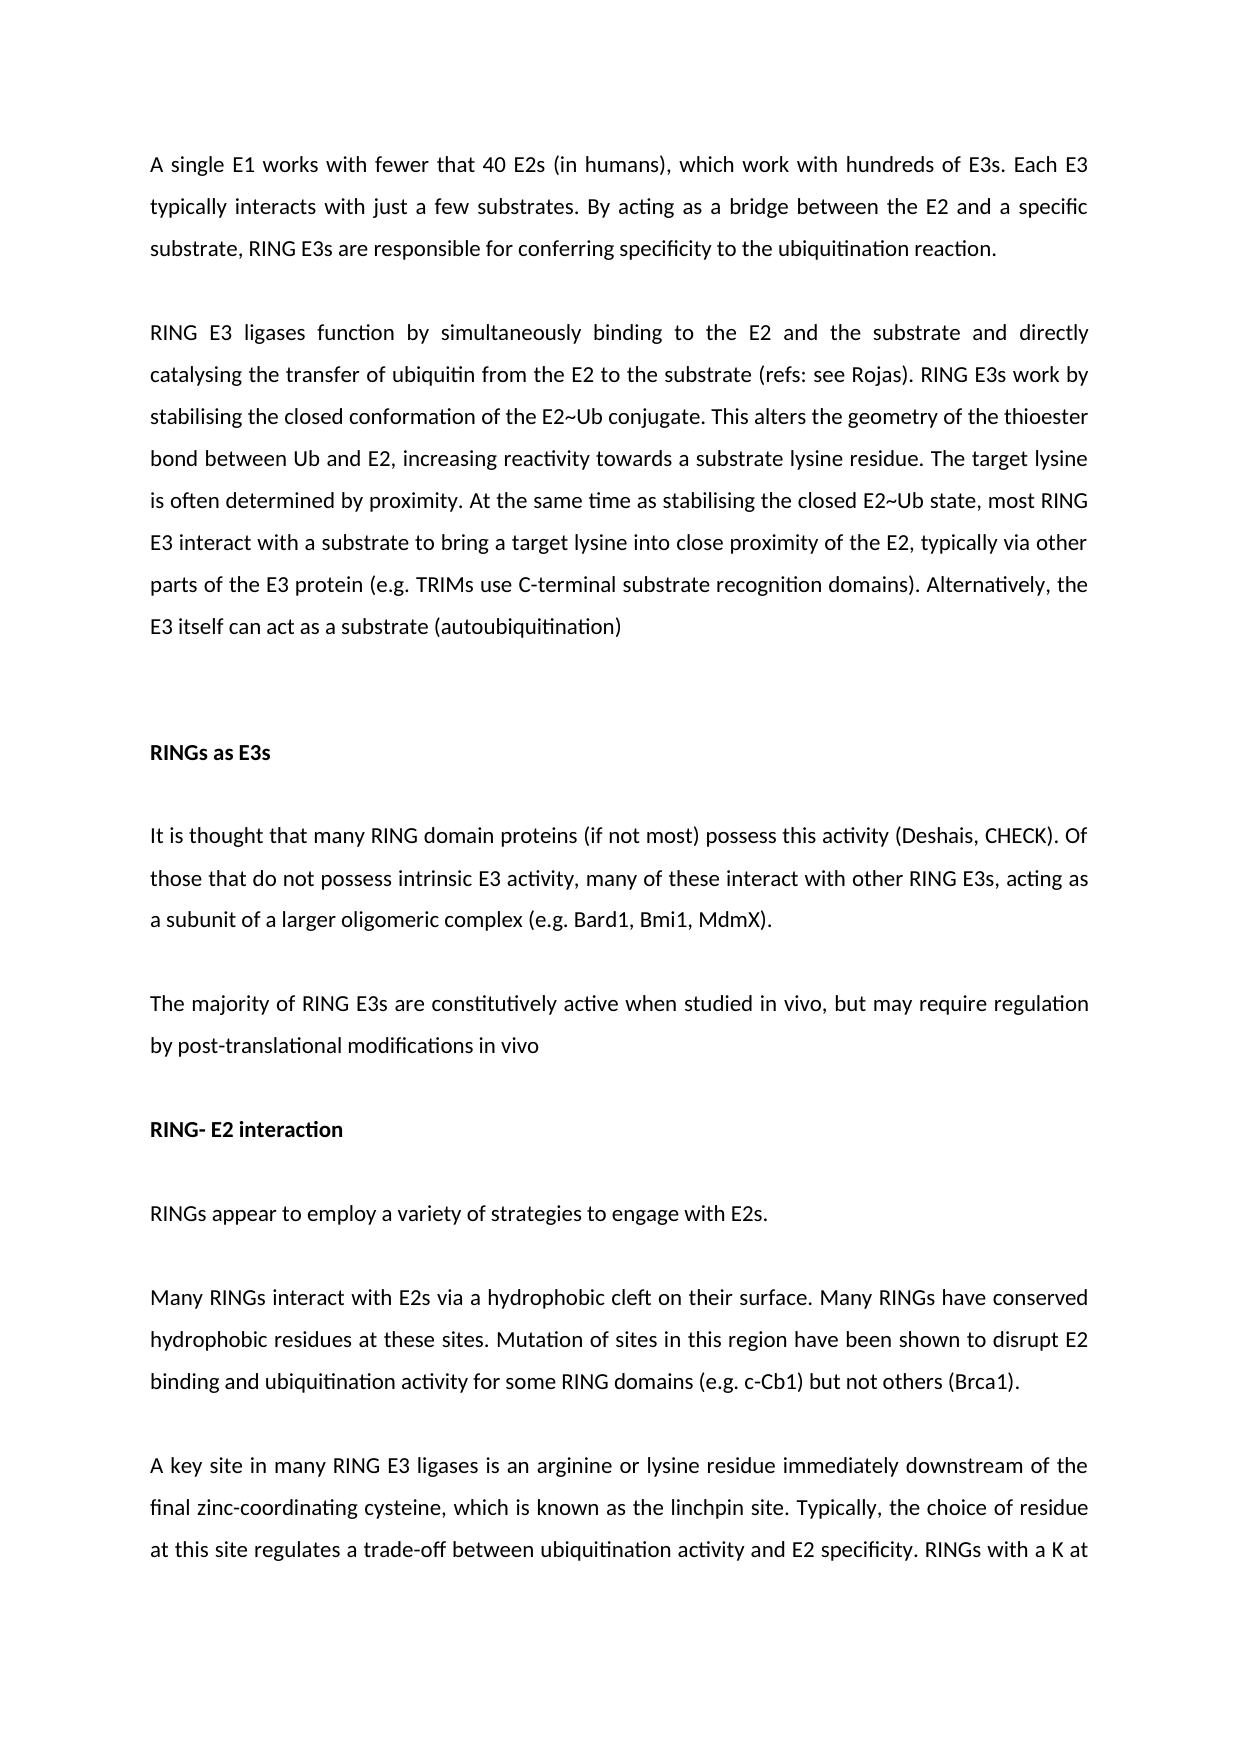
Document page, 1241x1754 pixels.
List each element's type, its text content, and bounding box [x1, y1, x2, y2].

text RINGs appear to employ a variety of strategies to engage with E2s. [150, 1199, 1090, 1227]
text It is thought that many RING domain proteins (if not most) possess this activity (Deshais, CHECK). Of those that do not possess intrinsic E3 activity, many of these interact with other RING E3s, acting as a subunit of a larger oligomeric complex (e.g. Bard1, Bmi1, MdmX). [150, 822, 1090, 934]
text Many RINGs interact with E2s via a hydrophobic cleft on their surface. Many RINGs have conserved hydrophobic residues at these sites. Mutation of sites in this region have been shown to disrupt E2 binding and ubiquitination activity for some RING domains (e.g. c-Cb1) but not others (Brca1). [150, 1283, 1090, 1395]
text RING- E2 interaction [150, 1116, 1090, 1143]
text The majority of RING E3s are constitutively active when studied in vivo, but may require regulation by post-translational modifications in vivo [150, 989, 1090, 1059]
text RINGs as E3s [150, 738, 1090, 766]
